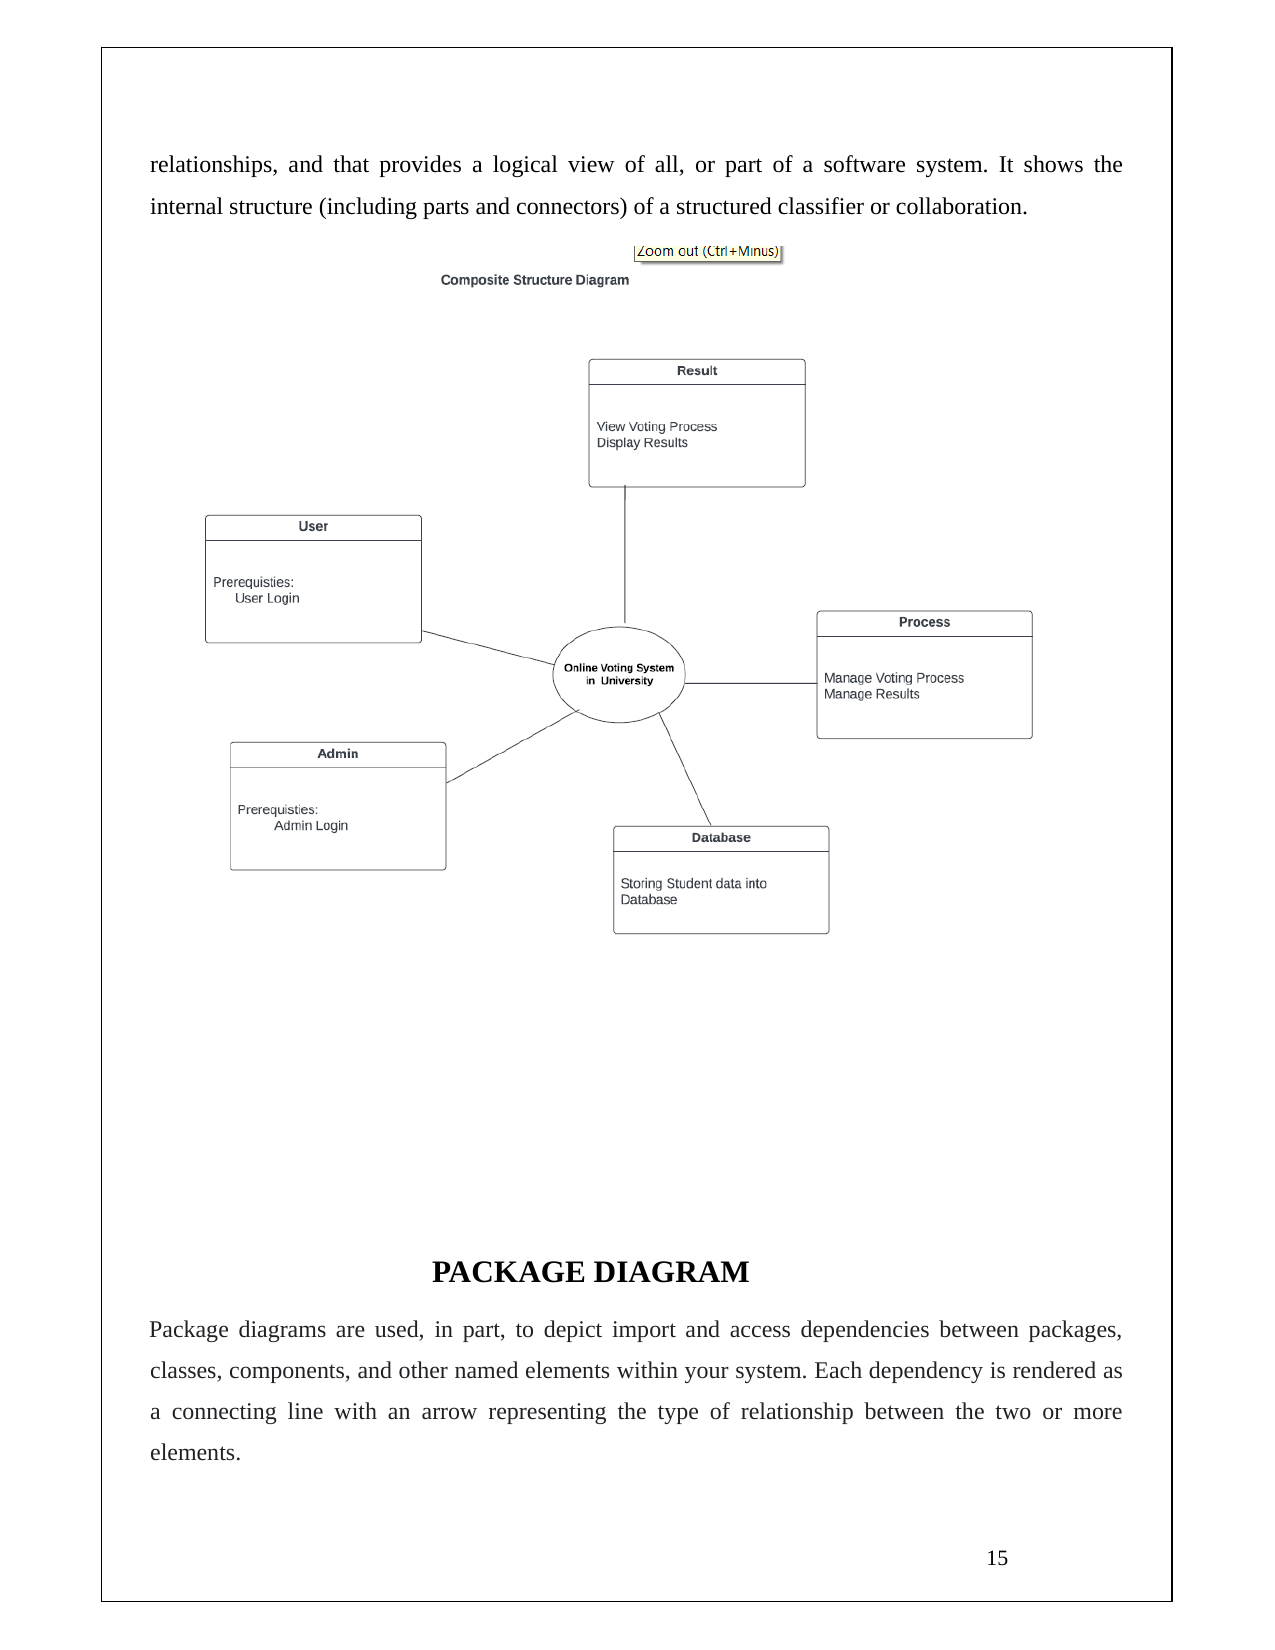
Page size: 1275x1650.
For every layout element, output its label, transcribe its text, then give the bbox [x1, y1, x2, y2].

text Package diagrams are used, in part, to depict import and access dependencies between packages, classes, components, and other named elements within your system. Each dependency is rendered as a connecting line with an arrow representing the type of relationship between the two or more elements. [149, 1316, 1125, 1466]
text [149, 150, 1125, 219]
subtitle PACKAGE DIAGRAM [432, 1254, 1125, 1289]
picture [148, 246, 1124, 973]
